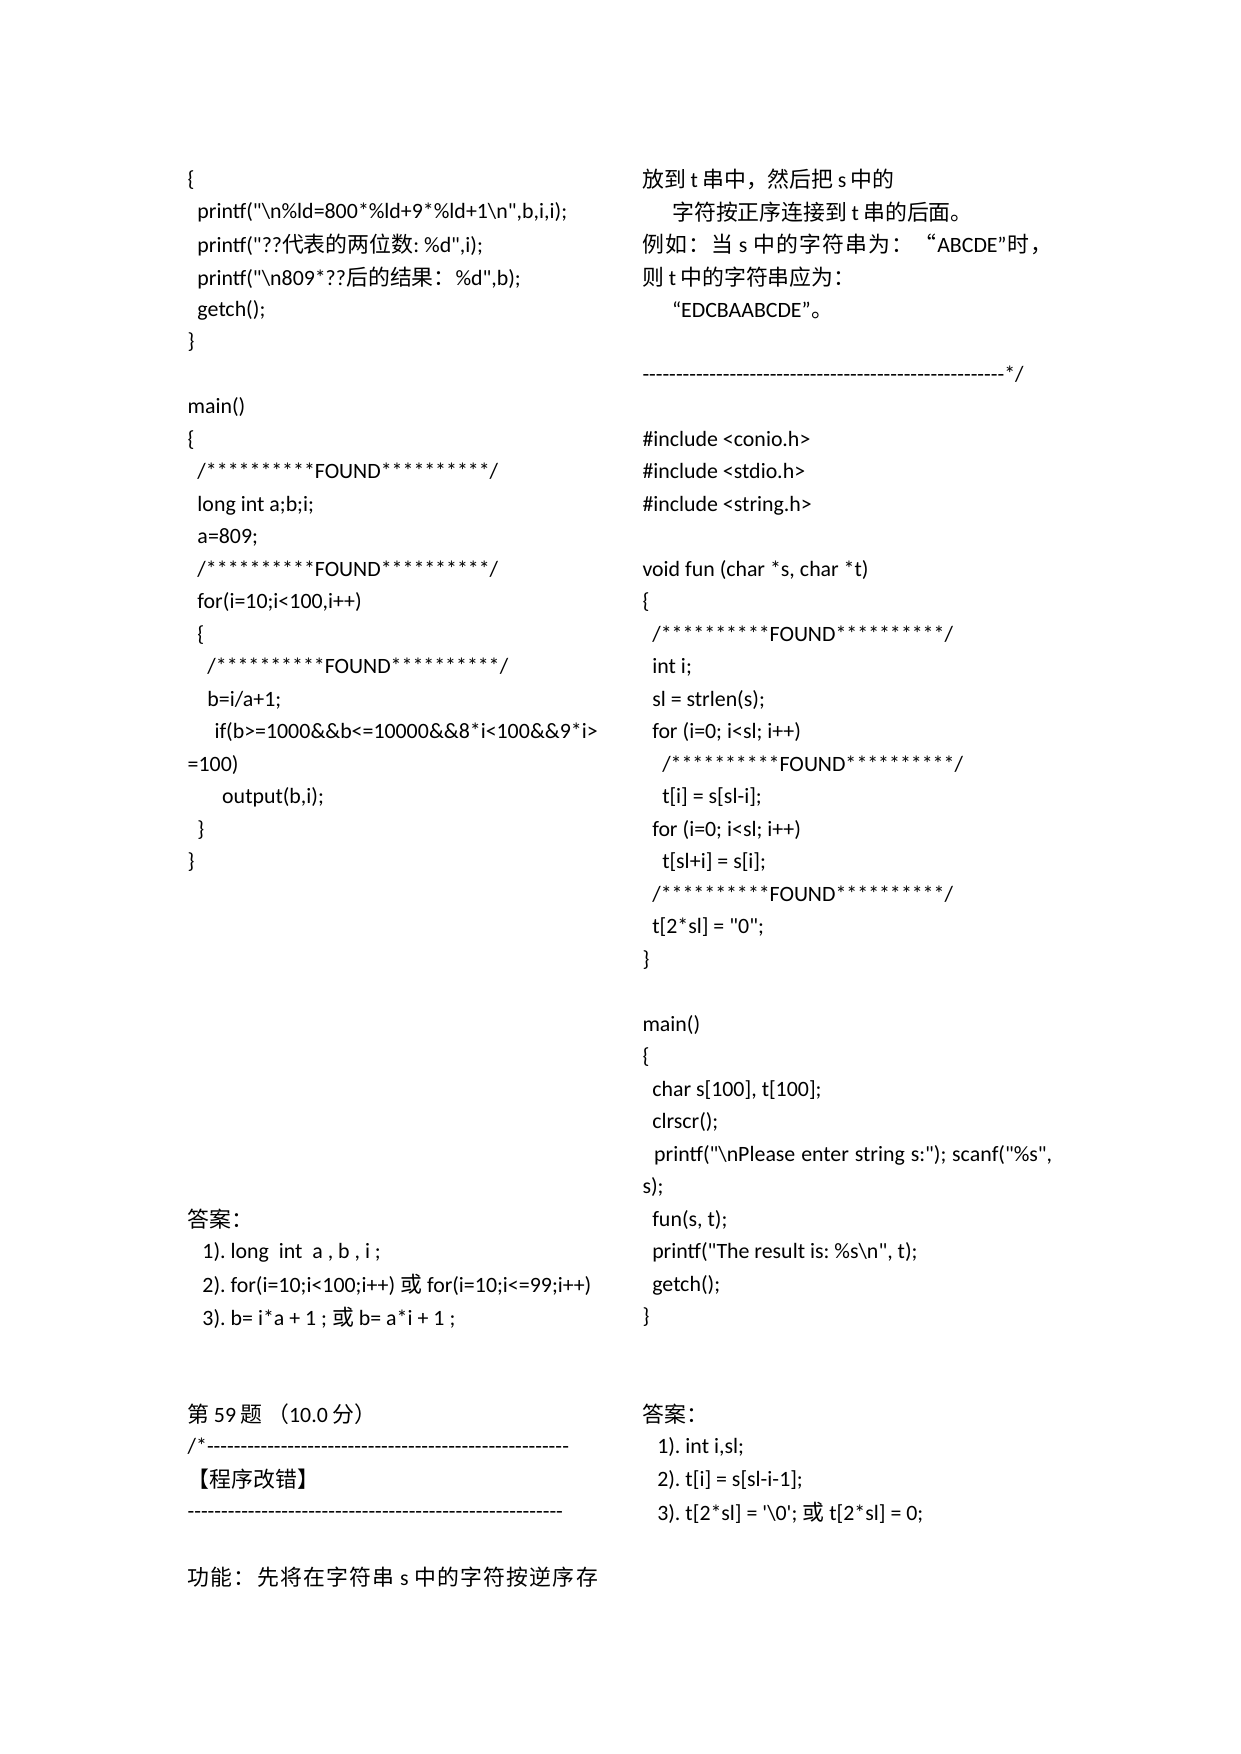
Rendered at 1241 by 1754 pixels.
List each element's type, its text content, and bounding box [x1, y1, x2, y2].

text long int a;b;i; [187, 487, 598, 519]
text a=809; [187, 519, 598, 552]
text 3). b= i*a + 1 ; 或 b= a*i + 1 ; [187, 1299, 598, 1332]
text } [187, 844, 598, 877]
text { [187, 617, 598, 649]
text /**********FOUND**********/ [187, 649, 598, 682]
text /*------------------------------------------------------ [187, 1429, 598, 1462]
text #include <conio.h> [642, 422, 1053, 454]
text } [187, 324, 598, 357]
text b=i/a+1; [187, 682, 598, 714]
text 1). long int a , b , i ; [187, 1234, 598, 1267]
text printf("\n809*??后的结果：%d",b); [187, 259, 598, 292]
text -------------------------------------------------------- [187, 1494, 598, 1527]
text 答案： [187, 1202, 598, 1234]
text 例如：当s中的字符串为：“ABCDE”时，则t中的字符串应为： [642, 227, 1053, 292]
text 第59题 （10.0分） [187, 1397, 598, 1429]
text for(i=10;i<100,i++) [187, 584, 598, 617]
text } [187, 812, 598, 844]
text if(b>=1000&&b<=10000&&8*i<100&&9*i>=100) [187, 714, 598, 779]
text ------------------------------------------------------*/ [642, 357, 1053, 389]
text { [642, 584, 1053, 617]
text output(b,i); [187, 779, 598, 812]
text void fun (char *s, char *t) [642, 552, 1053, 584]
text { [187, 422, 598, 454]
text printf("\n%ld=800*%ld+9*%ld+1\n",b,i,i); [187, 194, 598, 227]
text /**********FOUND**********/ [187, 454, 598, 487]
text { [187, 162, 598, 194]
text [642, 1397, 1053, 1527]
text 【程序改错】 [187, 1462, 598, 1494]
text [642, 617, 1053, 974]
text #include <string.h> [642, 487, 1053, 519]
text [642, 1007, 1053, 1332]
text printf("??代表的两位数: %d",i); [187, 227, 598, 259]
text getch(); [187, 292, 598, 324]
text /**********FOUND**********/ [187, 552, 598, 584]
text 2). for(i=10;i<100;i++) 或 for(i=10;i<=99;i++) [187, 1267, 598, 1299]
text “EDCBAABCDE”。 [642, 292, 1053, 324]
text 功能：先将在字符串s中的字符按逆序存放到t串中，然后把s中的 [642, 162, 1053, 194]
text #include <stdio.h> [642, 454, 1053, 487]
text 字符按正序连接到t串的后面。 [642, 194, 1053, 227]
text main() [187, 389, 598, 422]
text 功能：先将在字符串s中的字符按逆序存放到t串中，然后把s中的 [187, 1559, 598, 1592]
